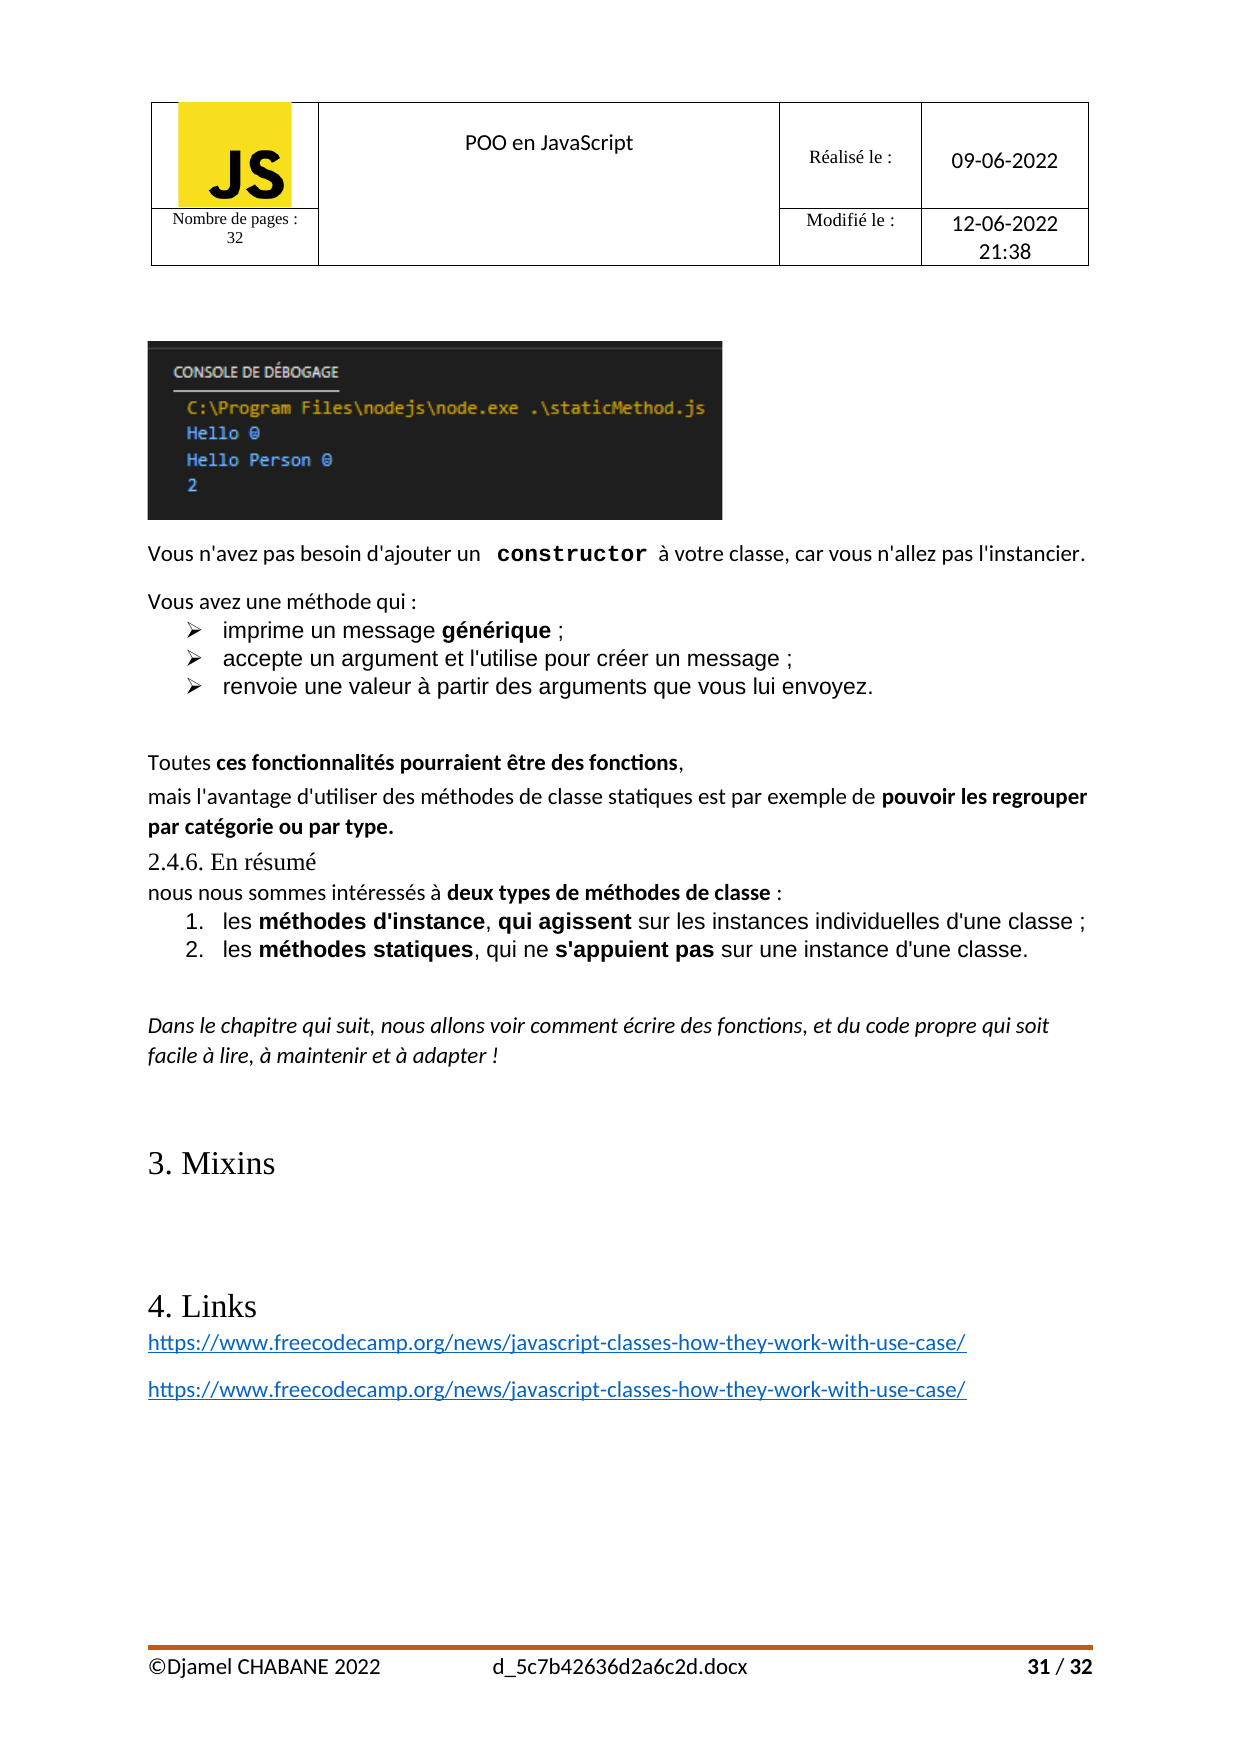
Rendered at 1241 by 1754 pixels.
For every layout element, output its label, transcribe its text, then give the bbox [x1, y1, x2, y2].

subtitle Links [148, 1286, 1093, 1325]
subtitle Mixins [148, 1143, 1093, 1181]
picture [147, 341, 723, 520]
picture [178, 102, 292, 207]
list les méthodes d'instance, qui agissent sur les instances individuelles d'une classe ; [185, 908, 1093, 934]
text Toutes ces fonctionnalités pourraient être des fonctions, [148, 748, 1093, 776]
text https://www.freecodecamp.org/news/javascript-classes-how-they-work-with-use-case/ [148, 1375, 1093, 1403]
list imprime un message générique ; [185, 617, 1093, 643]
text Vous n'avez pas besoin d'ajouter un constructor à votre classe, car vous n'allez pas l'instancier. [148, 539, 1093, 568]
text https://www.freecodecamp.org/news/javascript-classes-how-they-work-with-use-case/ [148, 1328, 1093, 1356]
list renvoie une valeur à partir des arguments que vous lui envoyez. [185, 673, 1093, 699]
list les méthodes statiques, qui ne s'appuient pas sur une instance d'une classe. [185, 936, 1093, 962]
subtitle En résumé [148, 847, 1093, 876]
text Dans le chapitre qui suit, nous allons voir comment écrire des fonctions, et du code propre qui soit facile à lire, à maintenir et à adapter ! [148, 1011, 1093, 1069]
text mais l'avantage d'utiliser des méthodes de classe statiques est par exemple de pouvoir les regrouper par catégorie ou par type. [148, 782, 1093, 840]
text nous nous sommes intéressés à deux types de méthodes de classe : [148, 878, 1093, 906]
list accepte un argument et l'utilise pour créer un message ; [185, 645, 1093, 671]
text Vous avez une méthode qui : [148, 587, 1093, 615]
